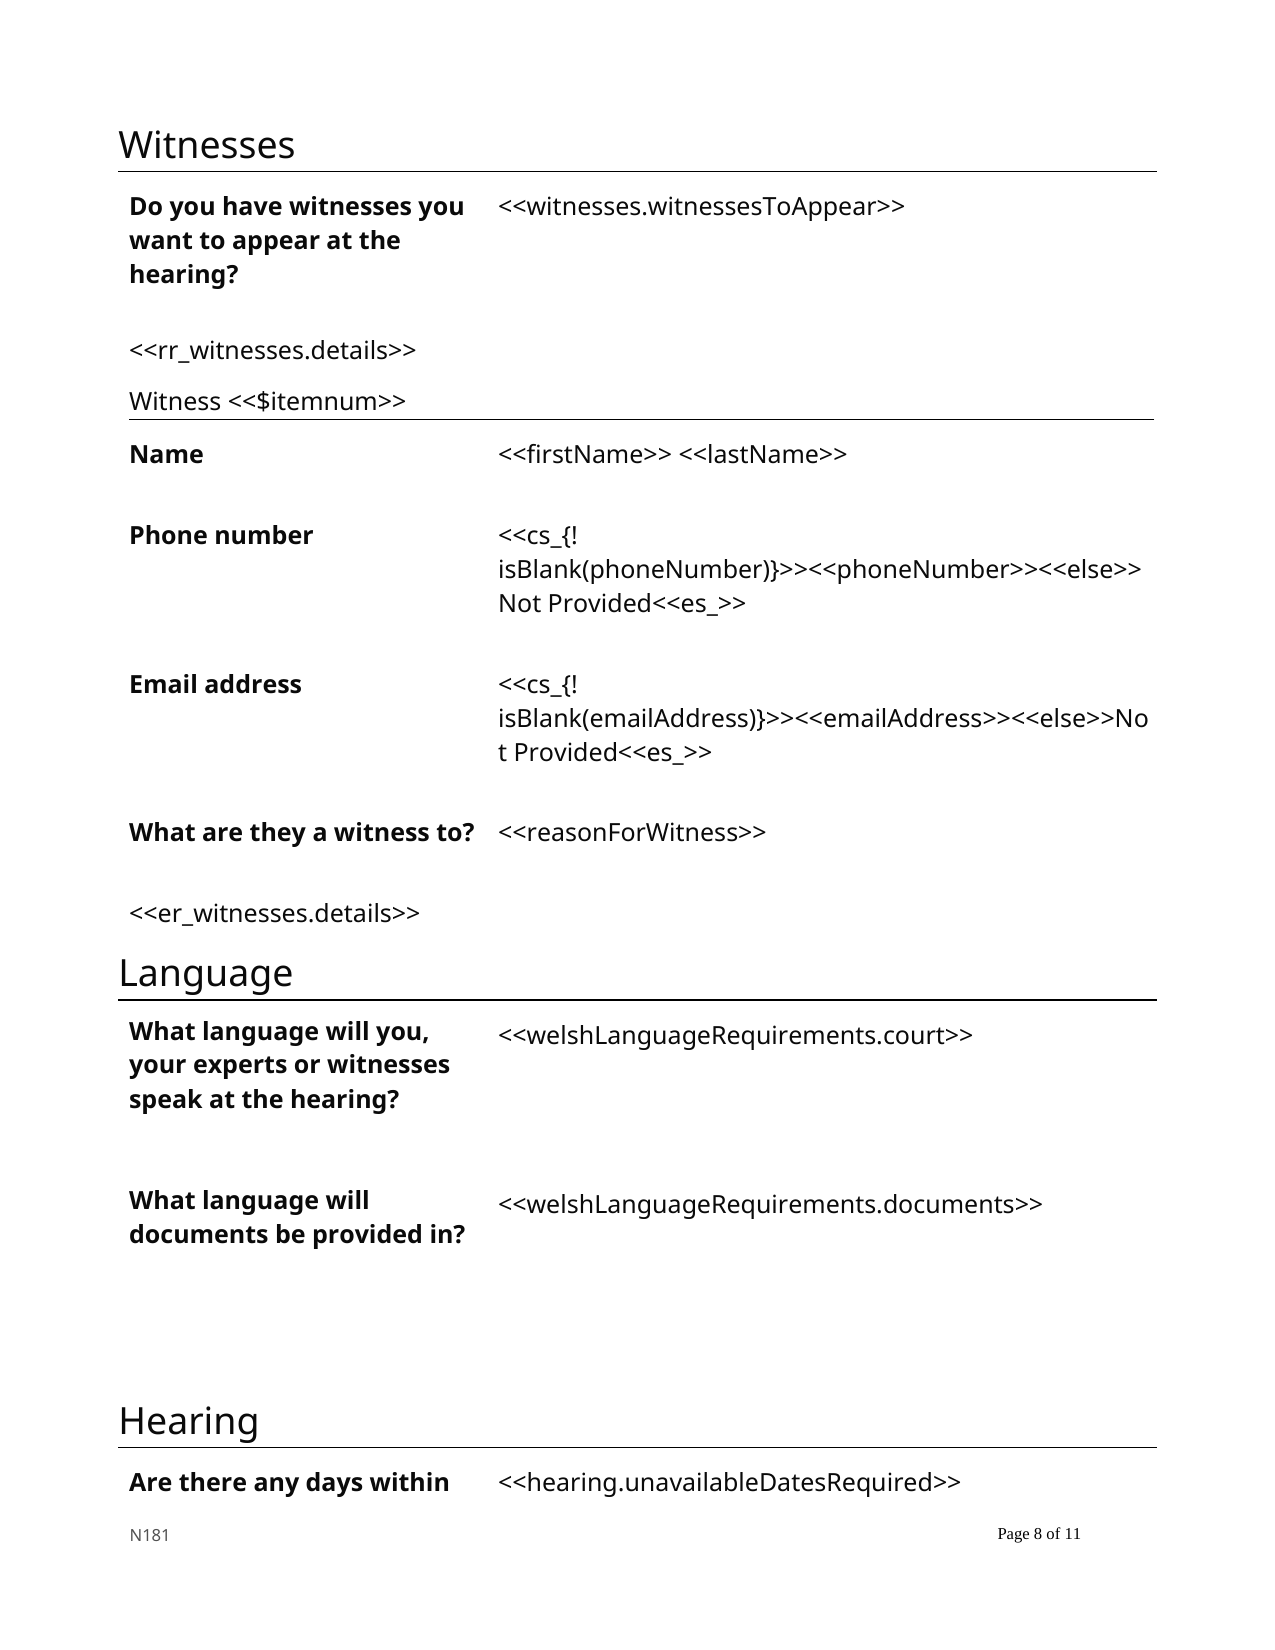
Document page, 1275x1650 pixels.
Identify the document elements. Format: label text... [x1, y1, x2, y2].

text Hearing [118, 1394, 1157, 1447]
table_header <<hearing.unavailableDatesRequired>> [487, 1461, 1166, 1503]
table_header Do you have witnesses you want to appear at the hearing? [118, 185, 487, 328]
table_cell Name [118, 433, 487, 513]
table_cell <<welshLanguageRequirements.documents>> [487, 1183, 1166, 1318]
table_cell What language will documents be provided in? [118, 1183, 487, 1318]
table_cell <<cs_{!isBlank(phoneNumber)}>><<phoneNumber>><<else>>Not Provided<<es_>> [487, 514, 1166, 662]
table_cell <<er_witnesses.details>> [118, 892, 1166, 934]
table_cell What are they a witness to? [118, 811, 487, 892]
table_cell Witness <<$itemnum>> [118, 371, 1166, 433]
table_cell <<rr_witnesses.details>> [118, 328, 1166, 371]
table_cell <<reasonForWitness>> [487, 811, 1166, 892]
table_cell Email address [118, 662, 487, 811]
table_cell Phone number [118, 514, 487, 662]
table_cell <<cs_{!isBlank(emailAddress)}>><<emailAddress>><<else>>Not Provided<<es_>> [487, 662, 1166, 811]
table_header <<welshLanguageRequirements.court>> [487, 1013, 1166, 1183]
table_cell <<firstName>> <<lastName>> [487, 433, 1166, 513]
table_header What language will you, your experts or witnesses speak at the hearing? [118, 1013, 487, 1183]
table_header Are there any days within the next 12 months when you, your client, an expert or a witness couldn’t attend a hearing? [118, 1461, 487, 1503]
text Witnesses [118, 118, 1157, 171]
text Language [118, 946, 1157, 999]
table_header <<witnesses.witnessesToAppear>> [487, 185, 1166, 328]
